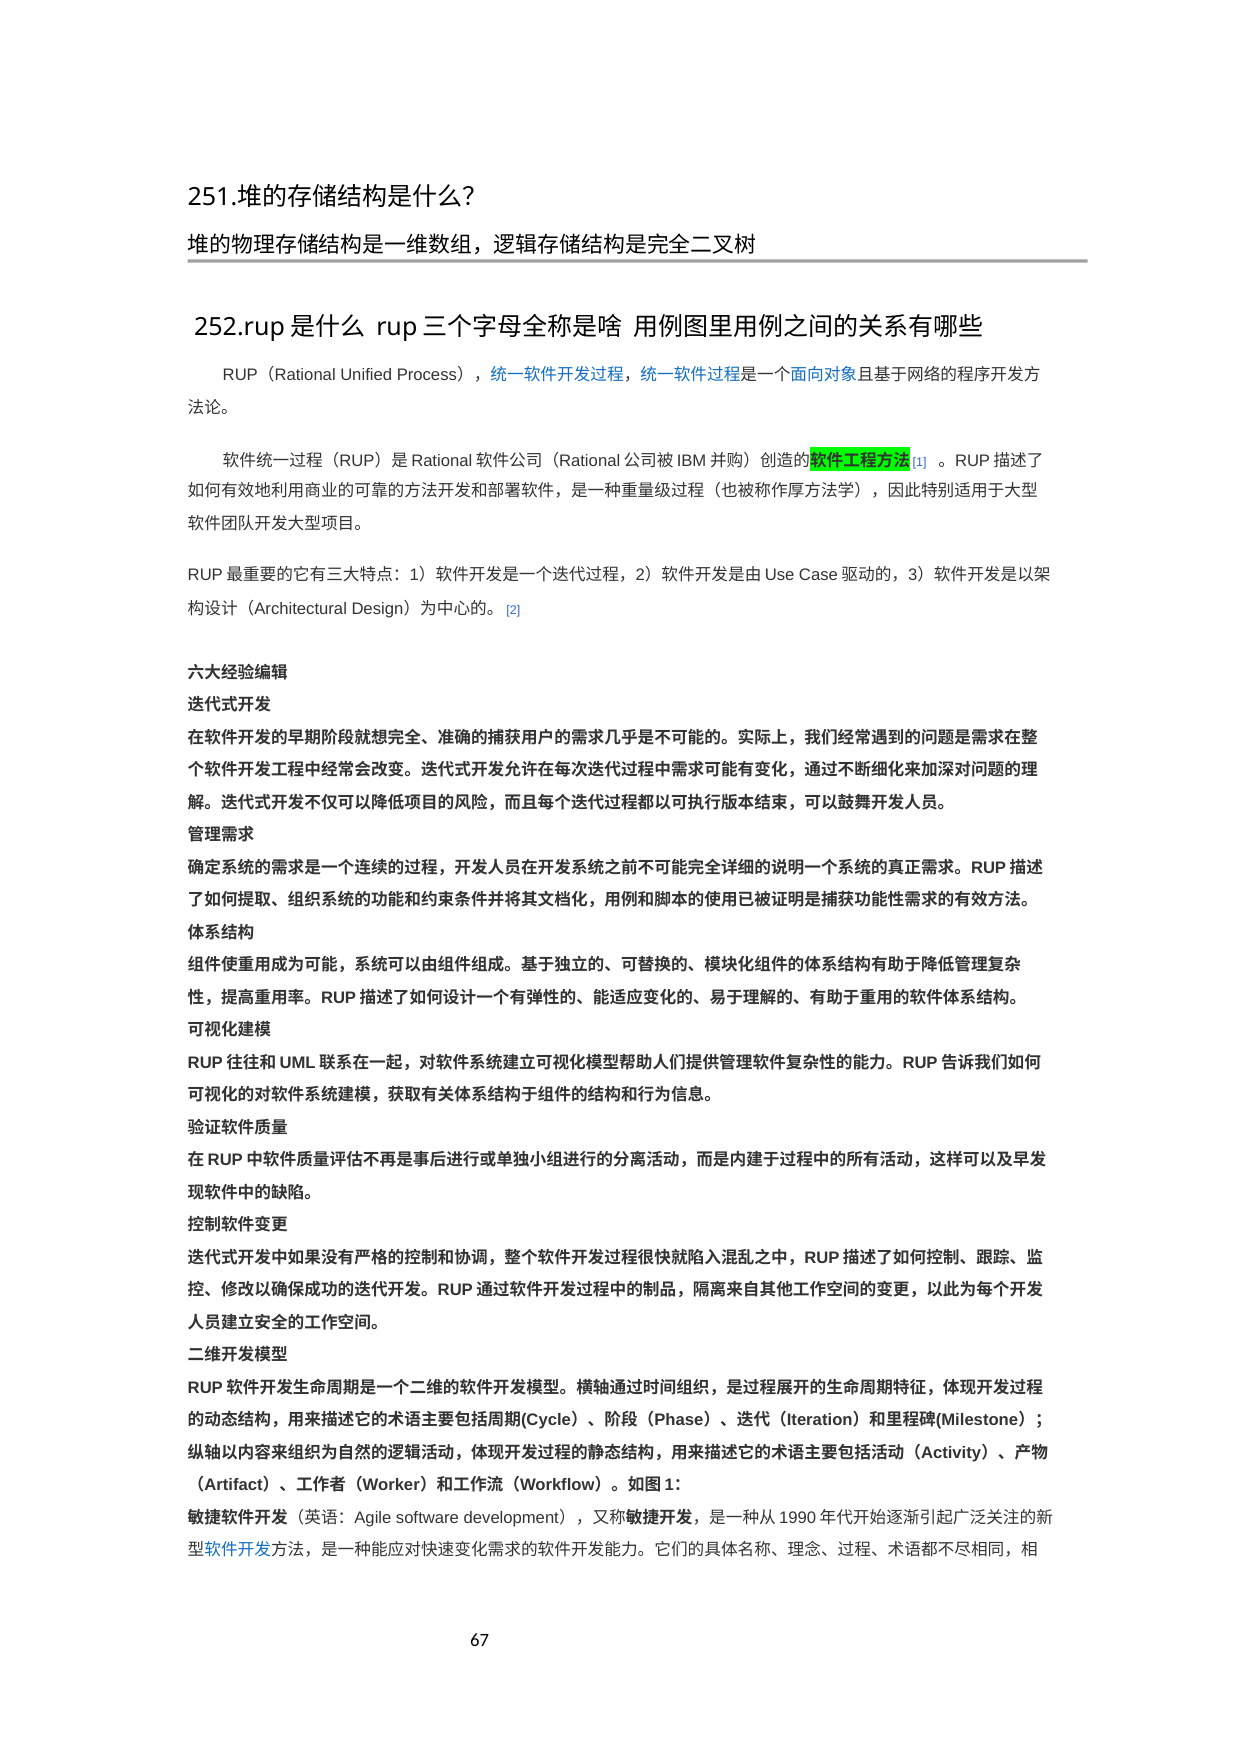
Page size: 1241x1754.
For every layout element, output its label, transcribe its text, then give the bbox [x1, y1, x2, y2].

text 在软件开发的早期阶段就想完全、准确的捕获用户的需求几乎是不可能的。实际上，我们经常遇到的问题是需求在整个软件开发工程中经常会改变。迭代式开发允许在每次迭代过程中需求可能有变化，通过不断细化来加深对问题的理解。迭代式开发不仅可以降低项目的风险，而且每个迭代过程都以可执行版本结束，可以鼓舞开发人员。 [187, 719, 1053, 817]
text RUP往往和UML联系在一起，对软件系统建立可视化模型帮助人们提供管理软件复杂性的能力。RUP告诉我们如何可视化的对软件系统建模，获取有关体系结构于组件的结构和行为信息。 [187, 1044, 1053, 1109]
text 六大经验编辑 [187, 654, 1053, 687]
text 软件统一过程（RUP）是Rational软件公司（Rational公司被IBM并购）创造的软件工程方法 [1] 。RUP描述了如何有效地利用商业的可靠的方法开发和部署软件，是一种重量级过程（也被称作厚方法学），因此特别适用于大型软件团队开发大型项目。 [187, 441, 1053, 538]
text 组件使重用成为可能，系统可以由组件组成。基于独立的、可替换的、模块化组件的体系结构有助于降低管理复杂性，提高重用率。RUP描述了如何设计一个有弹性的、能适应变化的、易于理解的、有助于重用的软件体系结构。 [187, 947, 1053, 1012]
text RUP（Rational Unified Process），统一软件开发过程，统一软件过程是一个面向对象且基于网络的程序开发方法论。 [187, 357, 1053, 422]
text 管理需求 [187, 817, 1053, 849]
text 在RUP中软件质量评估不再是事后进行或单独小组进行的分离活动，而是内建于过程中的所有活动，这样可以及早发现软件中的缺陷。 [187, 1142, 1053, 1207]
text 堆的物理存储结构是一维数组，逻辑存储结构是完全二叉树 [187, 227, 1053, 259]
text 迭代式开发中如果没有严格的控制和协调，整个软件开发过程很快就陷入混乱之中，RUP描述了如何控制、跟踪、监控、修改以确保成功的迭代开发。RUP通过软件开发过程中的制品，隔离来自其他工作空间的变更，以此为每个开发人员建立安全的工作空间。 [187, 1239, 1053, 1337]
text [187, 1499, 1053, 1564]
text 确定系统的需求是一个连续的过程，开发人员在开发系统之前不可能完全详细的说明一个系统的真正需求。RUP描述了如何提取、组织系统的功能和约束条件并将其文档化，用例和脚本的使用已被证明是捕获功能性需求的有效方法。 [187, 849, 1053, 914]
text 体系结构 [187, 914, 1053, 947]
text 控制软件变更 [187, 1207, 1053, 1239]
text 可视化建模 [187, 1012, 1053, 1044]
text RUP最重要的它有三大特点：1）软件开发是一个迭代过程，2）软件开发是由Use Case驱动的，3）软件开发是以架构设计（Architectural Design）为中心的。 [2] [187, 557, 1053, 622]
text 二维开发模型 [187, 1337, 1053, 1369]
text 251.堆的存储结构是什么？ [187, 162, 1053, 227]
text 验证软件质量 [187, 1109, 1053, 1142]
text 252.rup是什么 rup三个字母全称是啥 用例图里用例之间的关系有哪些 [187, 292, 1053, 357]
text 迭代式开发 [187, 687, 1053, 719]
text RUP软件开发生命周期是一个二维的软件开发模型。横轴通过时间组织，是过程展开的生命周期特征，体现开发过程的动态结构，用来描述它的术语主要包括周期(Cycle）、阶段（Phase）、迭代（Iteration）和里程碑(Milestone）；纵轴以内容来组织为自然的逻辑活动，体现开发过程的静态结构，用来描述它的术语主要包括活动（Activity）、产物（Artifact）、工作者（Worker）和工作流（Workflow）。如图1： [187, 1369, 1053, 1499]
